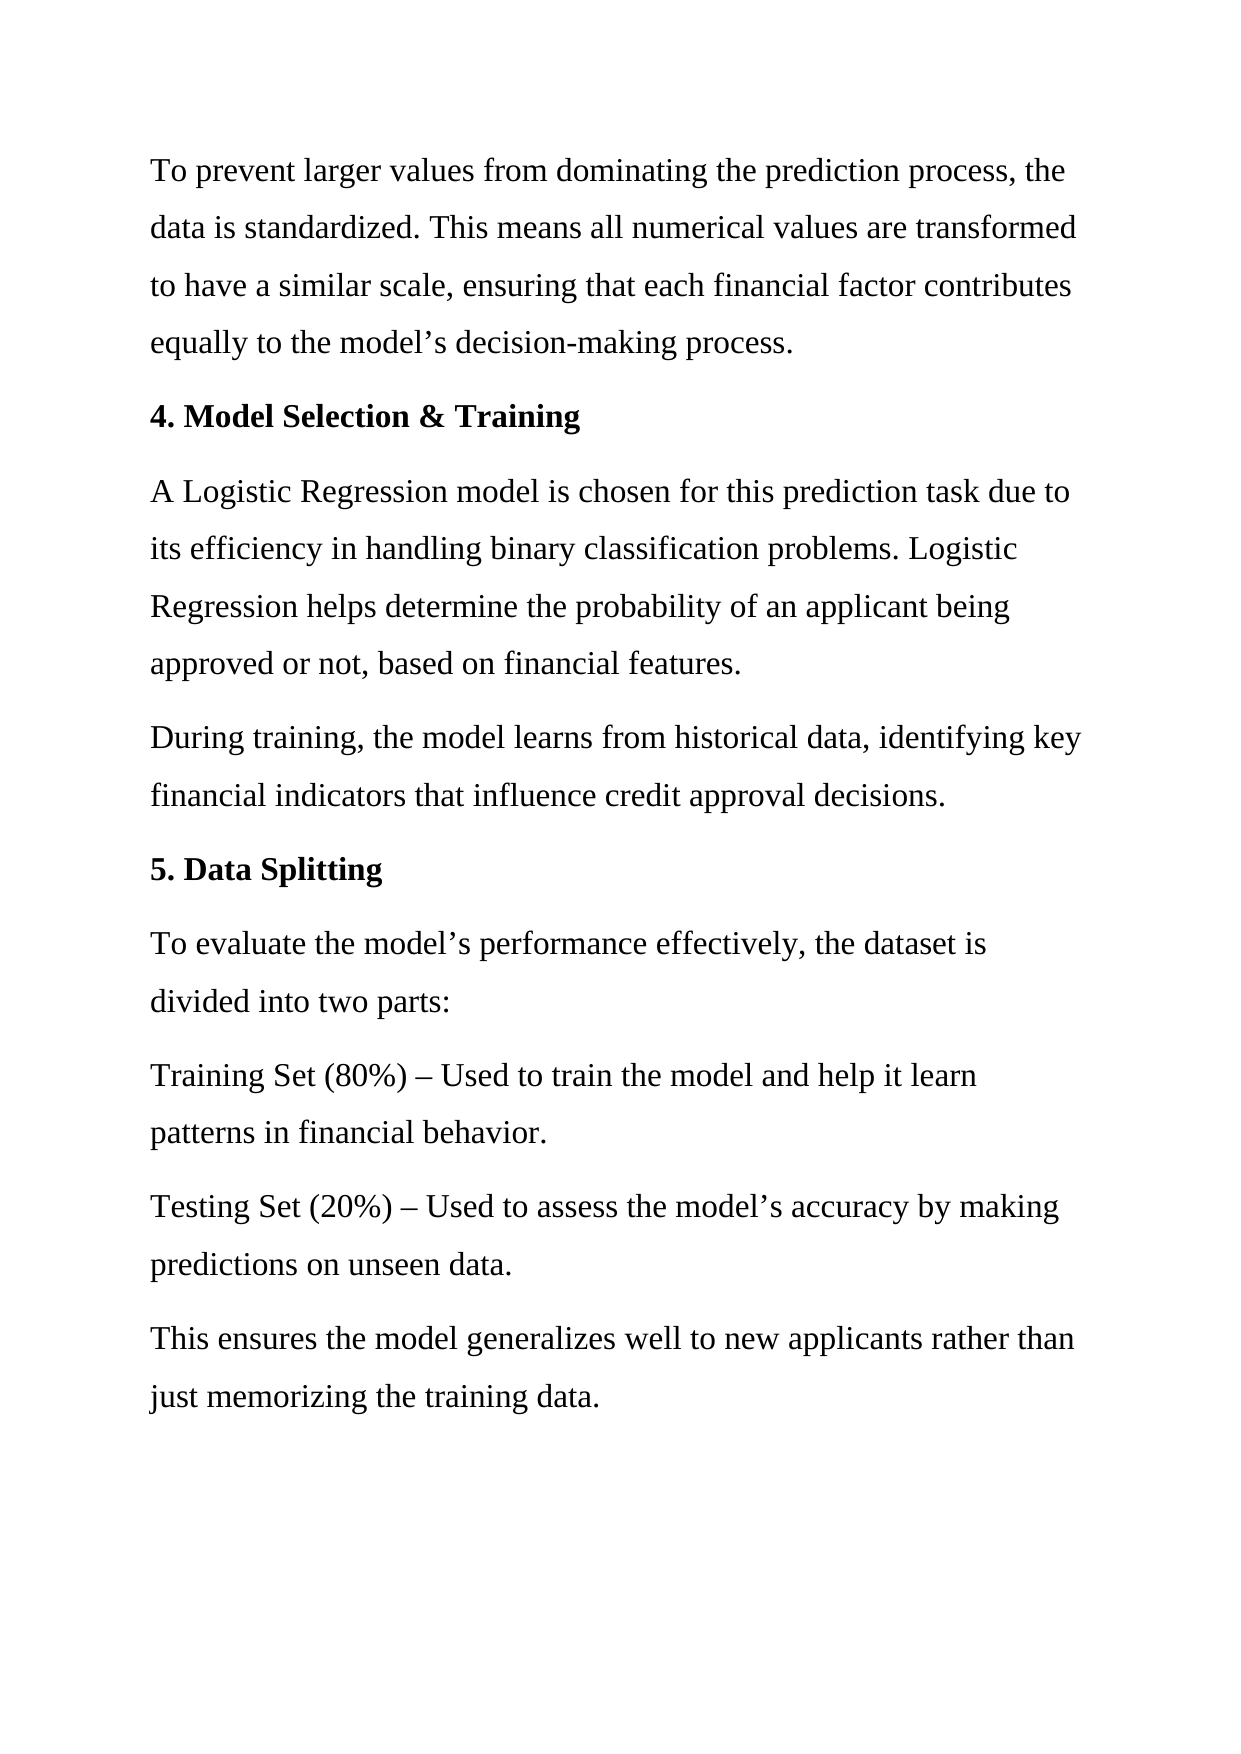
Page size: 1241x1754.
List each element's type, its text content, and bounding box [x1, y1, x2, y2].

text A Logistic Regression model is chosen for this prediction task due to its efficiency in handling binary classification problems. Logistic Regression helps determine the probability of an applicant being approved or not, based on financial features. [150, 471, 1090, 682]
text Training Set (80%) – Used to train the model and help it learn patterns in financial behavior. [150, 1055, 1090, 1151]
text During training, the model learns from historical data, identifying key financial indicators that influence credit approval decisions. [150, 717, 1090, 813]
text To evaluate the model’s performance effectively, the dataset is divided into two parts: [150, 923, 1090, 1019]
text 5. Data Splitting [150, 849, 1090, 887]
text Testing Set (20%) – Used to assess the model’s accuracy by making predictions on unseen data. [150, 1187, 1090, 1282]
text To prevent larger values from dominating the prediction process, the data is standardized. This means all numerical values are transformed to have a similar scale, ensuring that each financial factor contributes equally to the model’s decision-making process. [150, 150, 1090, 361]
text This ensures the model generalizes well to new applicants rather than just memorizing the training data. [150, 1318, 1090, 1414]
text 4. Model Selection & Training [150, 397, 1090, 435]
